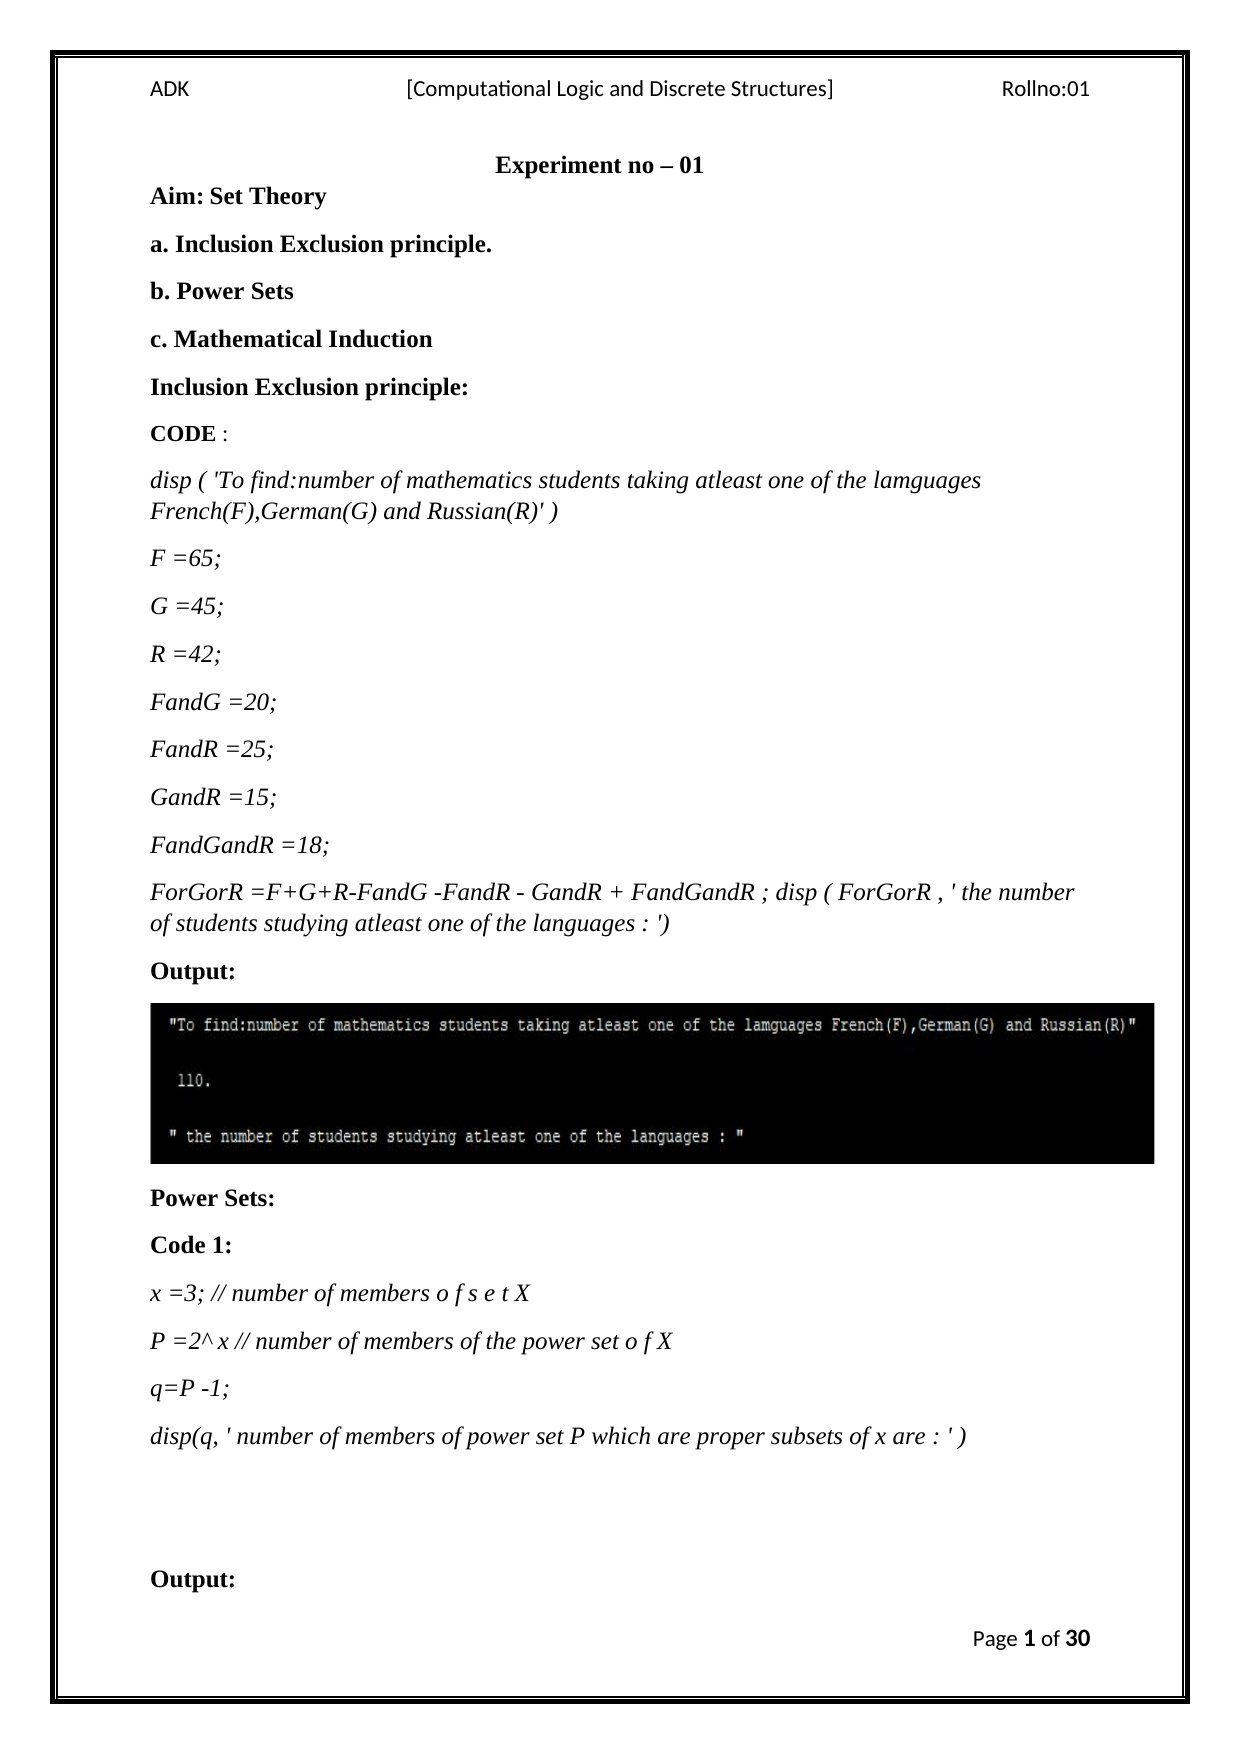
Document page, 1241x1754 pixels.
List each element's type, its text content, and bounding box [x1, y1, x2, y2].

text Output: [150, 1564, 1090, 1593]
text disp(q, ' number of members of power set P which are proper subsets of x are : ' ) [150, 1421, 1090, 1450]
text G =45; [150, 591, 1090, 620]
text FandG =20; [150, 687, 1090, 715]
text Power Sets: [150, 1183, 1090, 1211]
text x =3; // number of members o f s e t X [150, 1278, 1090, 1307]
text b. Power Sets [150, 276, 1090, 305]
text Output: [150, 956, 1090, 985]
text Experiment no – 01 [150, 150, 1049, 179]
text Aim: Set Theory [150, 181, 1090, 210]
text CODE : [150, 419, 1090, 446]
text c. Mathematical Induction [150, 324, 1090, 353]
text ForGorR =F+G+R-FandG -FandR - GandR + FandGandR ; disp ( ForGorR , ' the number of students studying atleast one of the languages : ') [150, 877, 1090, 937]
text a. Inclusion Exclusion principle. [150, 229, 1090, 257]
text R =42; [150, 639, 1090, 668]
picture [150, 1003, 1155, 1164]
text P =2^ x // number of members of the power set o f X [150, 1326, 1090, 1354]
text disp ( 'To find:number of mathematics students taking atleast one of the lamguages French(F),German(G) and Russian(R)' ) [150, 465, 1090, 524]
text q=P -1; [150, 1373, 1090, 1402]
text FandGandR =18; [150, 830, 1090, 858]
text Inclusion Exclusion principle: [150, 372, 1090, 401]
text FandR =25; [150, 734, 1090, 763]
text Code 1: [150, 1230, 1090, 1259]
text F =65; [150, 543, 1090, 572]
text GandR =15; [150, 782, 1090, 811]
